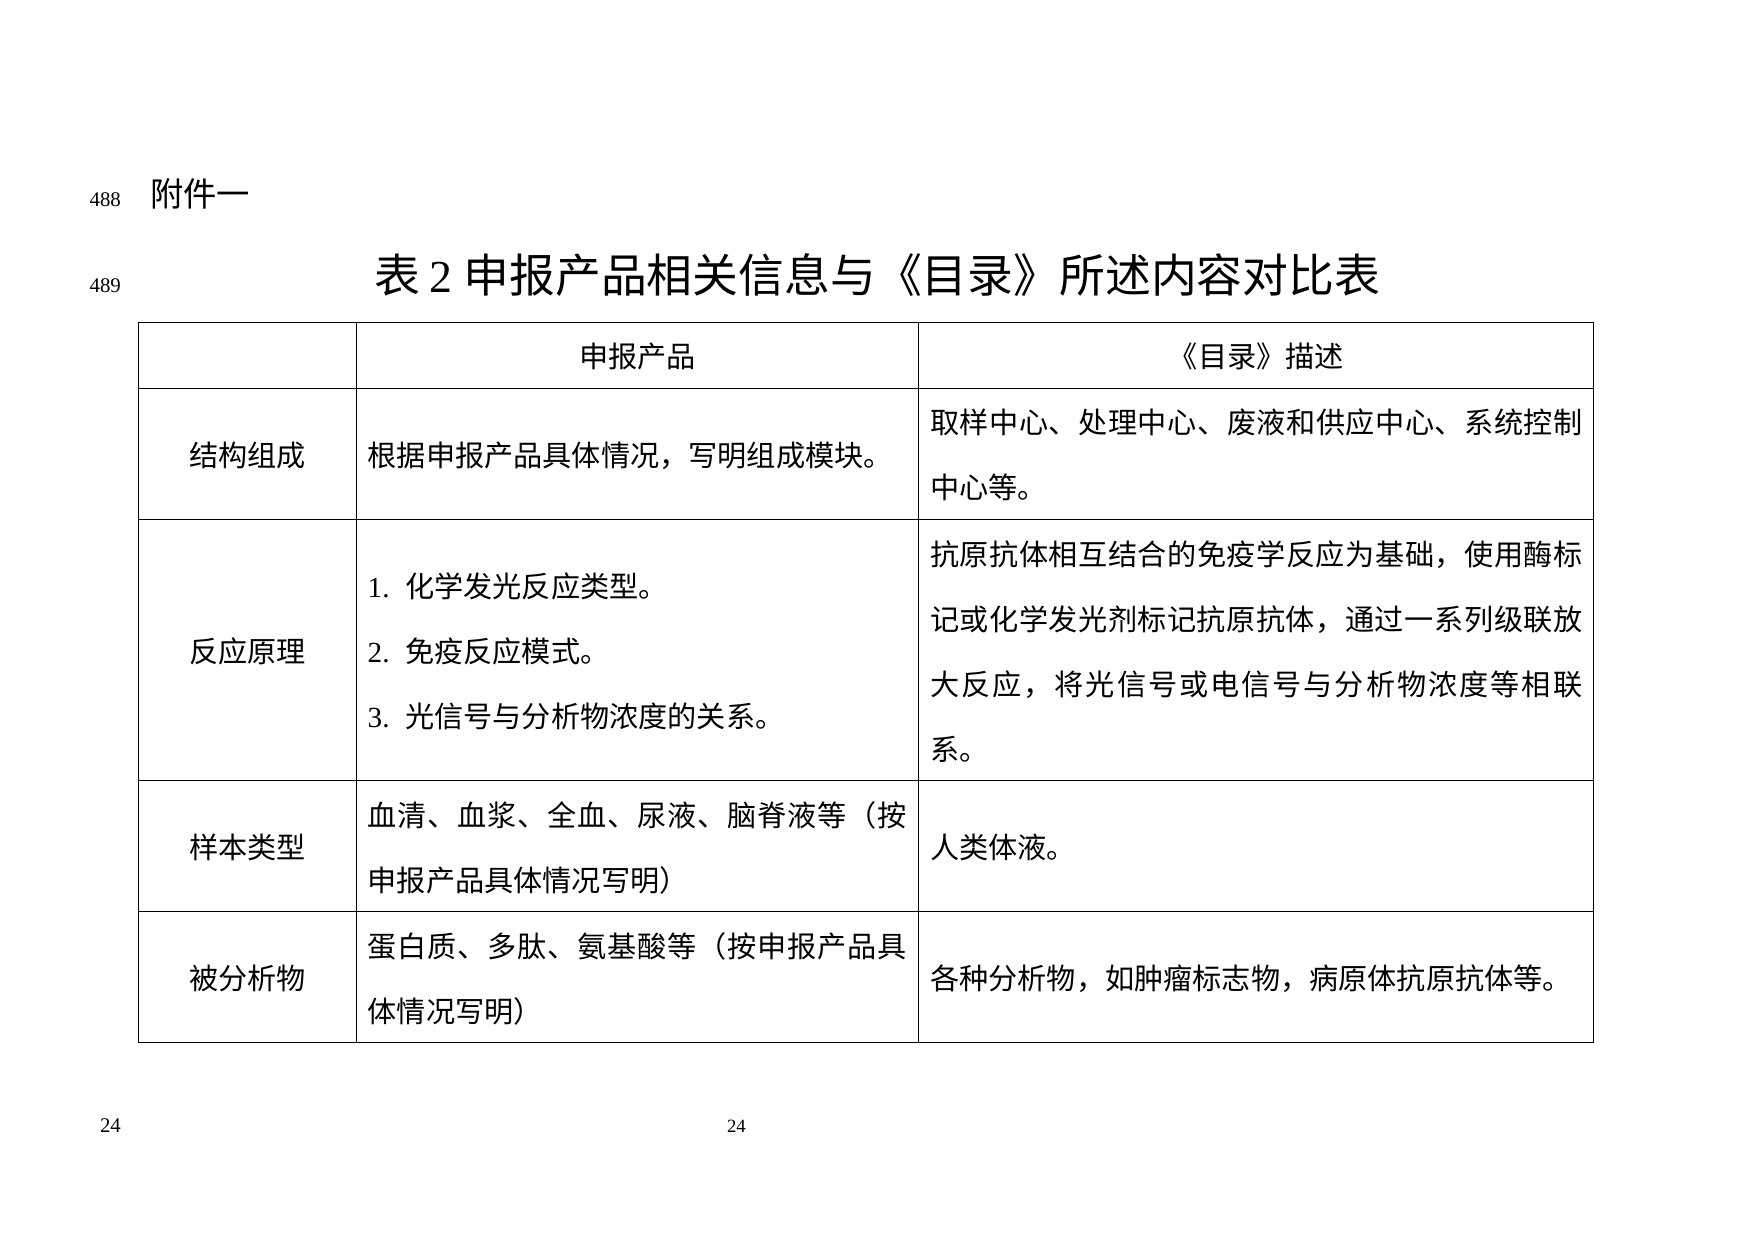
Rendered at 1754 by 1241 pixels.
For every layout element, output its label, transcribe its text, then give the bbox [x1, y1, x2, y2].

table_cell 血清、血浆、全血、尿液、脑脊液等（按申报产品具体情况写明） [357, 781, 918, 911]
table_cell 取样中心、处理中心、废液和供应中心、系统控制中心等。 [919, 389, 1593, 519]
table_header 《目录》描述 [919, 323, 1593, 388]
table_cell 化学发光反应类型。 免疫反应模式。 光信号与分析物浓度的关系。 [357, 520, 918, 780]
table_cell 蛋白质、多肽、氨基酸等（按申报产品具体情况写明） [357, 912, 918, 1042]
table_cell 结构组成 [139, 389, 356, 519]
table_cell 样本类型 [139, 781, 356, 911]
table_cell 人类体液。 [919, 781, 1593, 911]
table_cell 根据申报产品具体情况，写明组成模块。 [357, 389, 918, 519]
table_cell 反应原理 [139, 520, 356, 780]
table_cell 各种分析物，如肿瘤标志物，病原体抗原抗体等。 [919, 912, 1593, 1042]
table_header [139, 323, 356, 388]
table_cell 抗原抗体相互结合的免疫学反应为基础，使用酶标记或化学发光剂标记抗原抗体，通过一系列级联放大反应，将光信号或电信号与分析物浓度等相联系。 [919, 520, 1593, 780]
text 表2 申报产品相关信息与《目录》所述内容对比表 [150, 224, 1604, 322]
table_header 申报产品 [357, 323, 918, 388]
table_cell 被分析物 [139, 912, 356, 1042]
text 附件一 [150, 159, 1604, 224]
